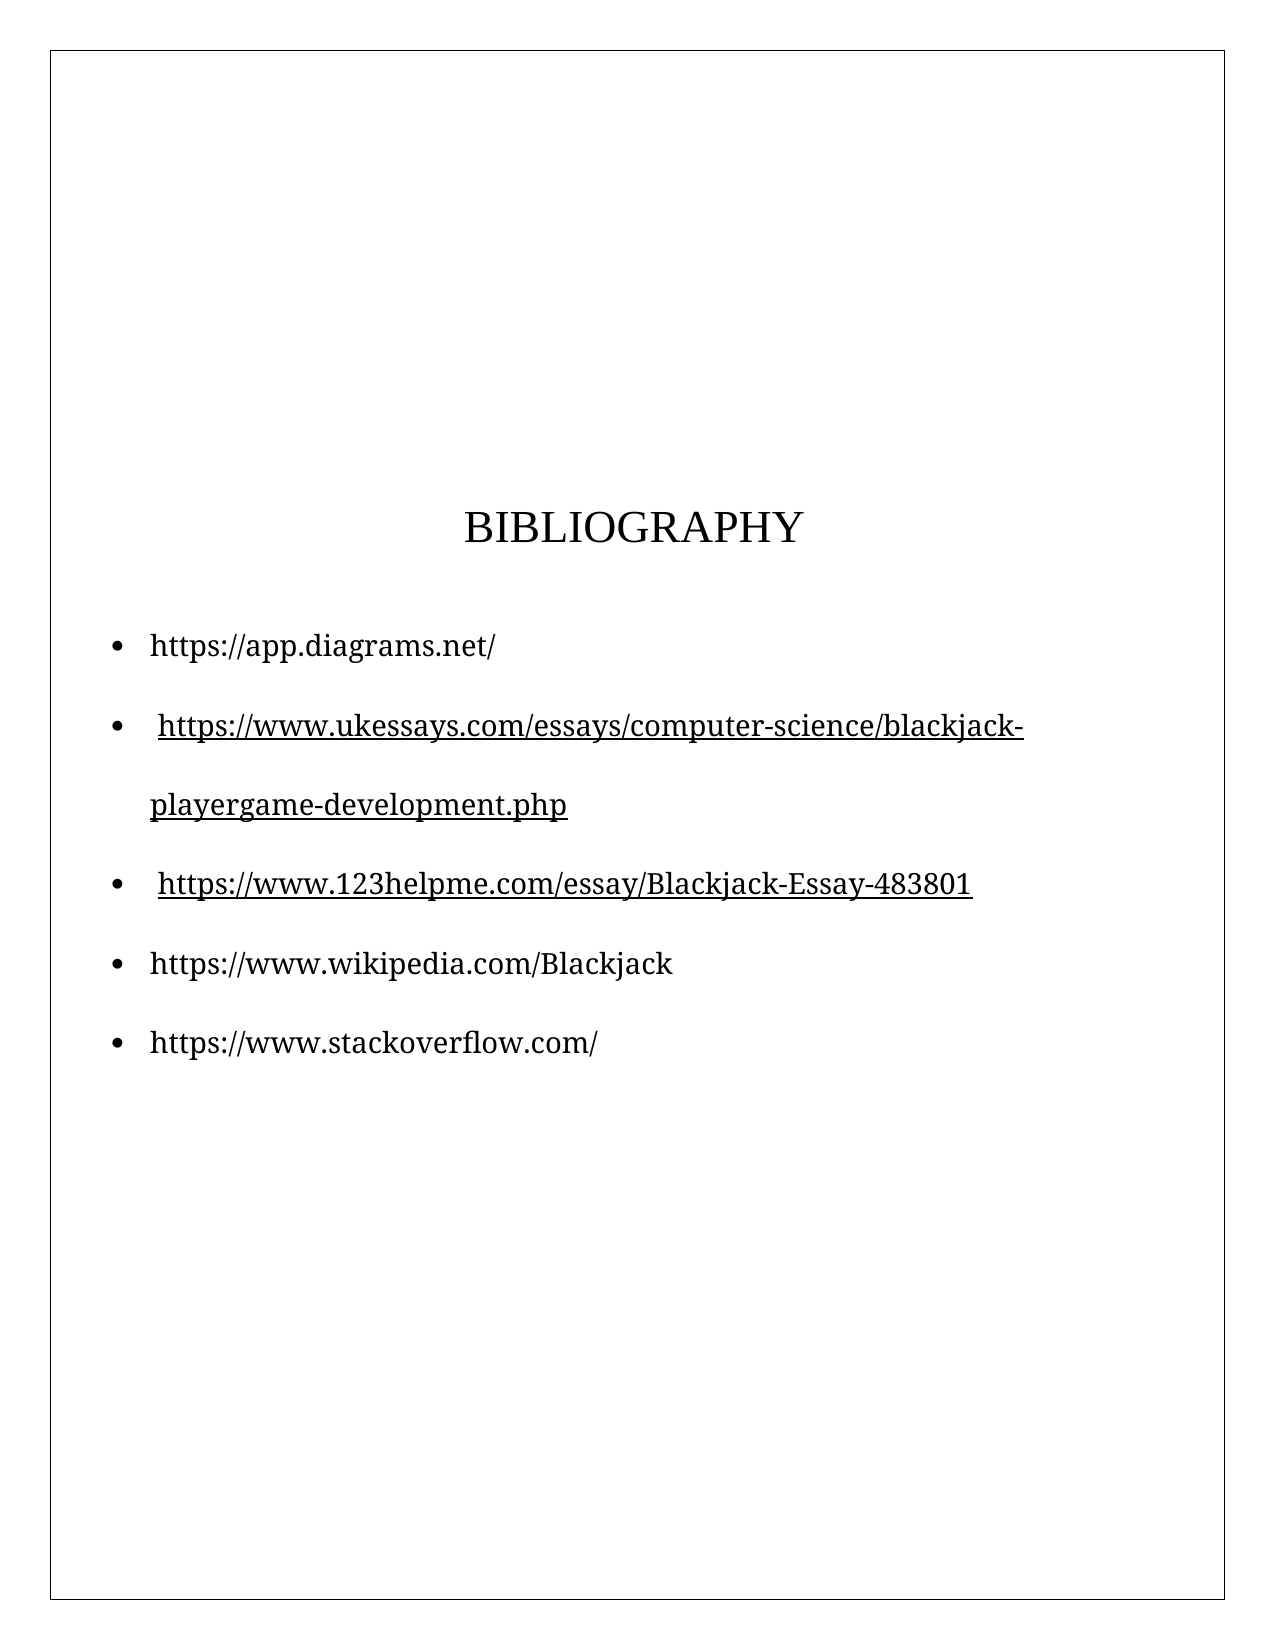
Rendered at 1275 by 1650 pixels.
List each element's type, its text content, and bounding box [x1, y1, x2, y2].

list https://www.stackoverflow.com/ [112, 1022, 1194, 1062]
list https://www.ukessays.com/essays/computer-science/blackjack-playergame-development.php [112, 705, 1194, 824]
list https://www.wikipedia.com/Blackjack [112, 943, 1194, 983]
list https://www.123helpme.com/essay/Blackjack-Essay-483801 [112, 864, 1194, 903]
list https://app.diagrams.net/ [112, 626, 1194, 665]
text BIBLIOGRAPHY [75, 499, 1194, 552]
